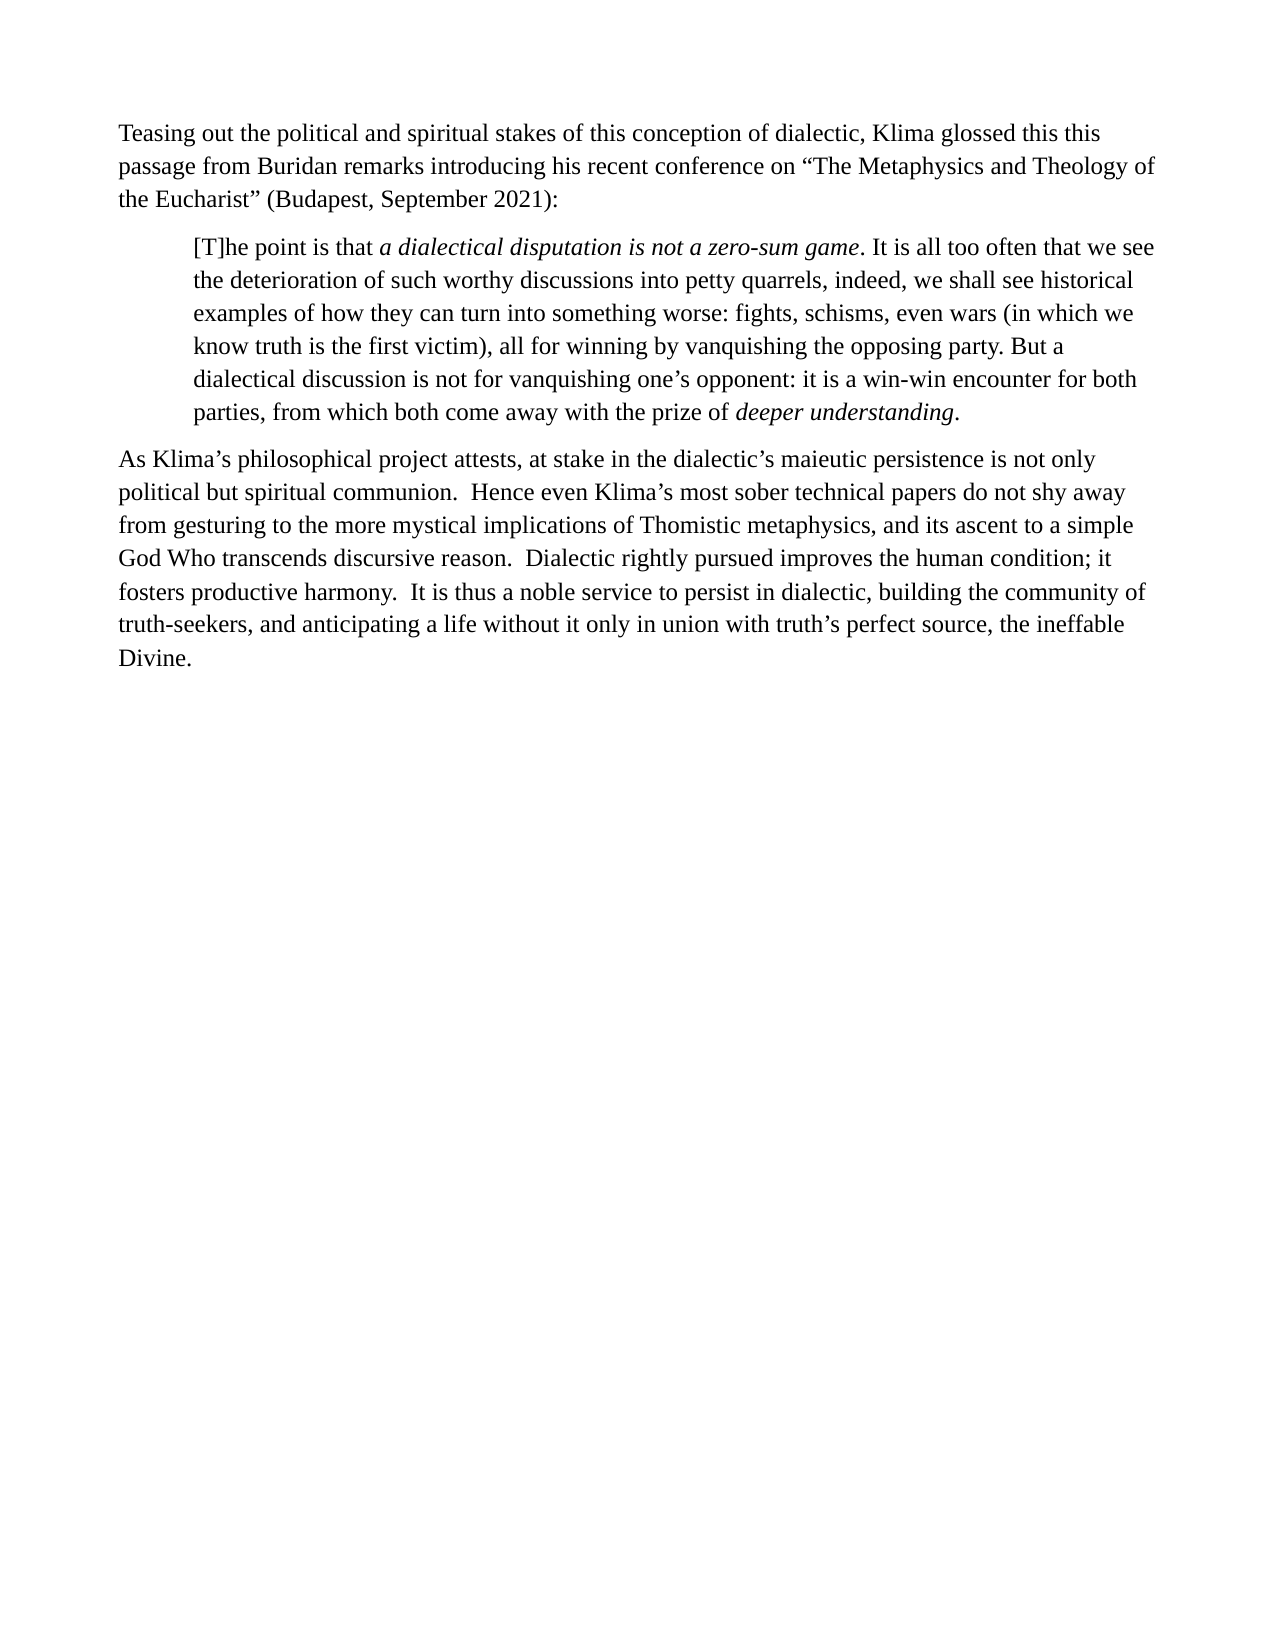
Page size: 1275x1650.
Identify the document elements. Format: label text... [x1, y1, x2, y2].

text As Klima’s philosophical project attests, at stake in the dialectic’s maieutic persistence is not only political but spiritual communion. Hence even Klima’s most sober technical papers do not shy away from gesturing to the more mystical implications of Thomistic metaphysics, and its ascent to a simple God Who transcends discursive reason. Dialectic rightly pursued improves the human condition; it fosters productive harmony. It is thus a noble service to persist in dialectic, building the community of truth-seekers, and anticipating a life without it only in union with truth’s perfect source, the ineffable Divine. [118, 444, 1157, 671]
text [T]he point is that a dialectical disputation is not a zero-sum game. It is all too often that we see the deterioration of such worthy discussions into petty quarrels, indeed, we shall see historical examples of how they can turn into something worse: fights, schisms, even wars (in which we know truth is the first victim), all for winning by vanquishing the opposing party. But a dialectical discussion is not for vanquishing one’s opponent: it is a win-win encounter for both parties, from which both come away with the prize of deeper understanding. [193, 232, 1157, 426]
text Teasing out the political and spiritual stakes of this conception of dialectic, Klima glossed this this passage from Buridan remarks introducing his recent conference on “The Metaphysics and Theology of the Eucharist” (Budapest, September 2021): [118, 118, 1157, 213]
